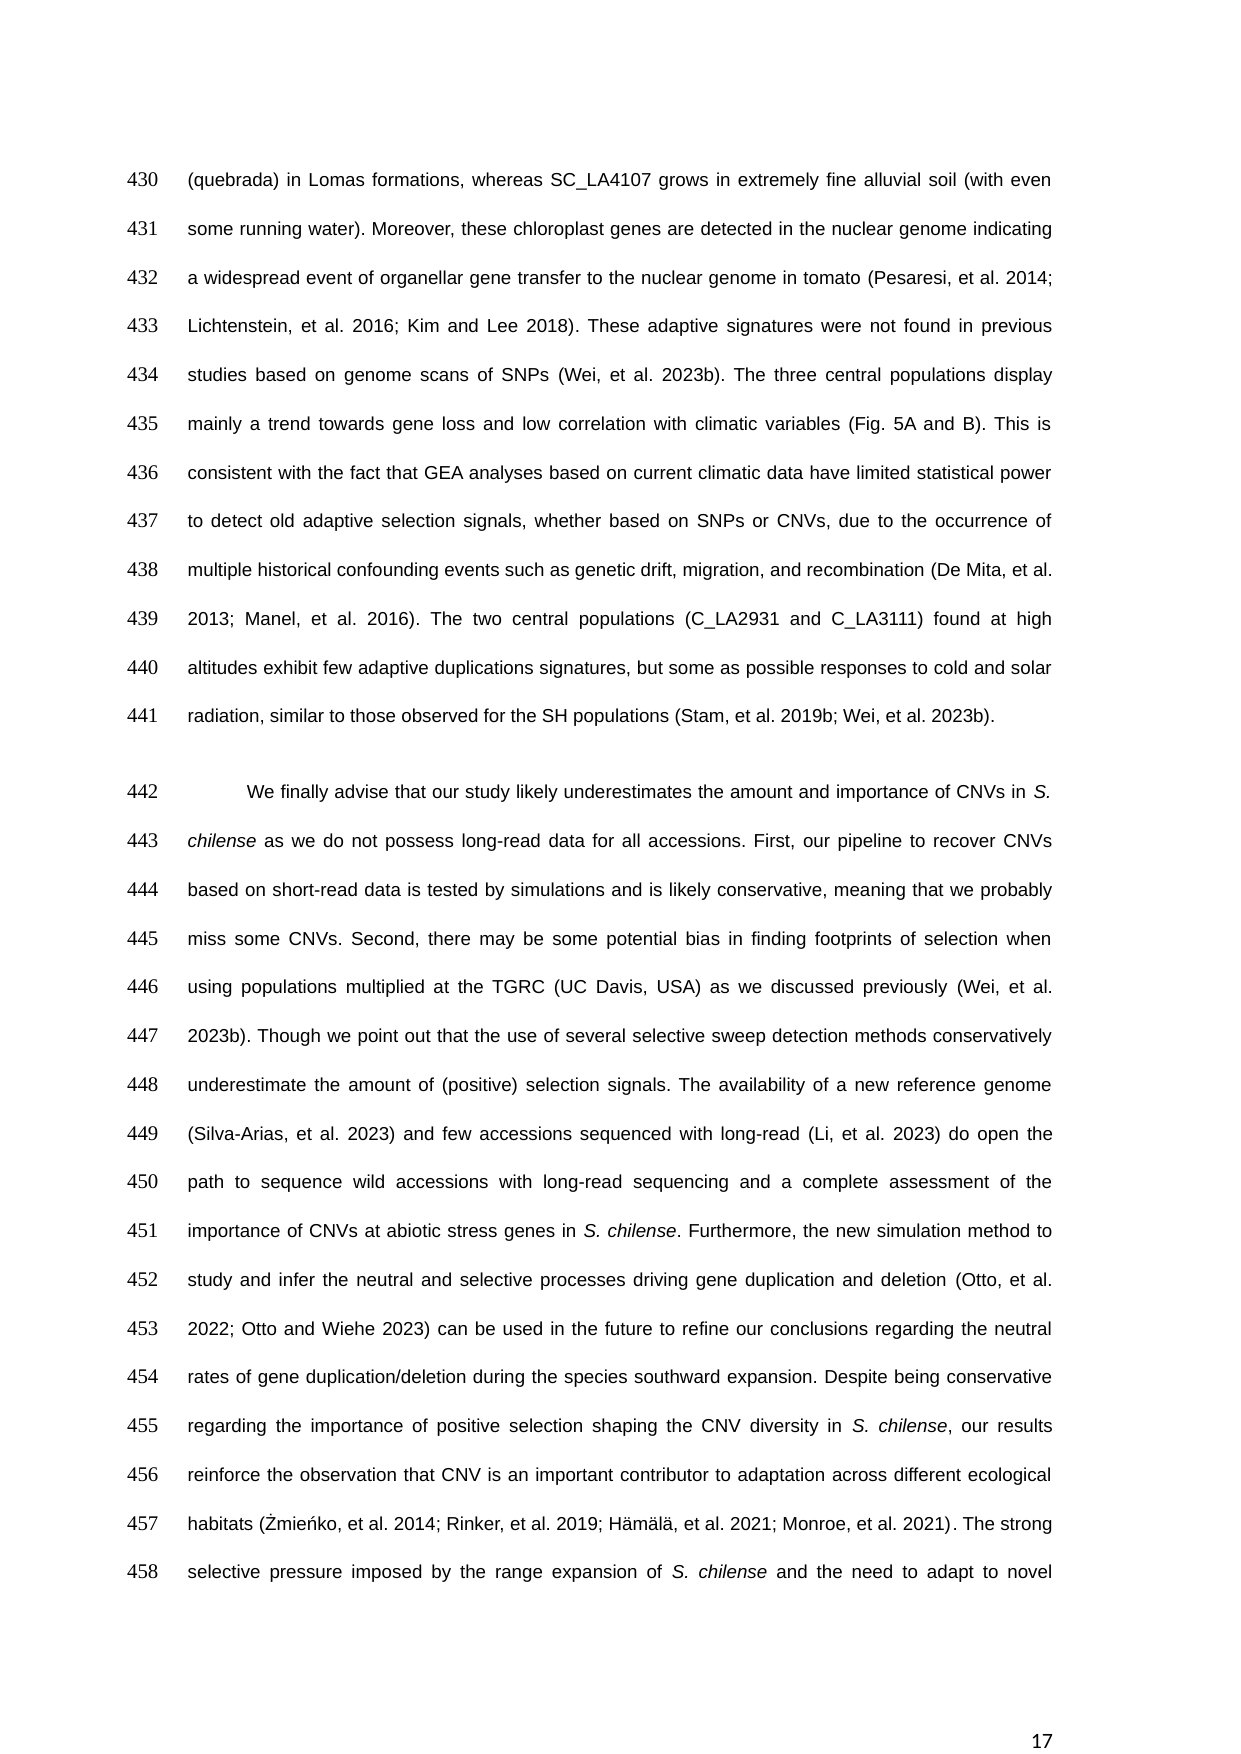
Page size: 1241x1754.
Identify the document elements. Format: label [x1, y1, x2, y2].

text [187, 776, 1053, 1588]
text [187, 164, 1053, 732]
